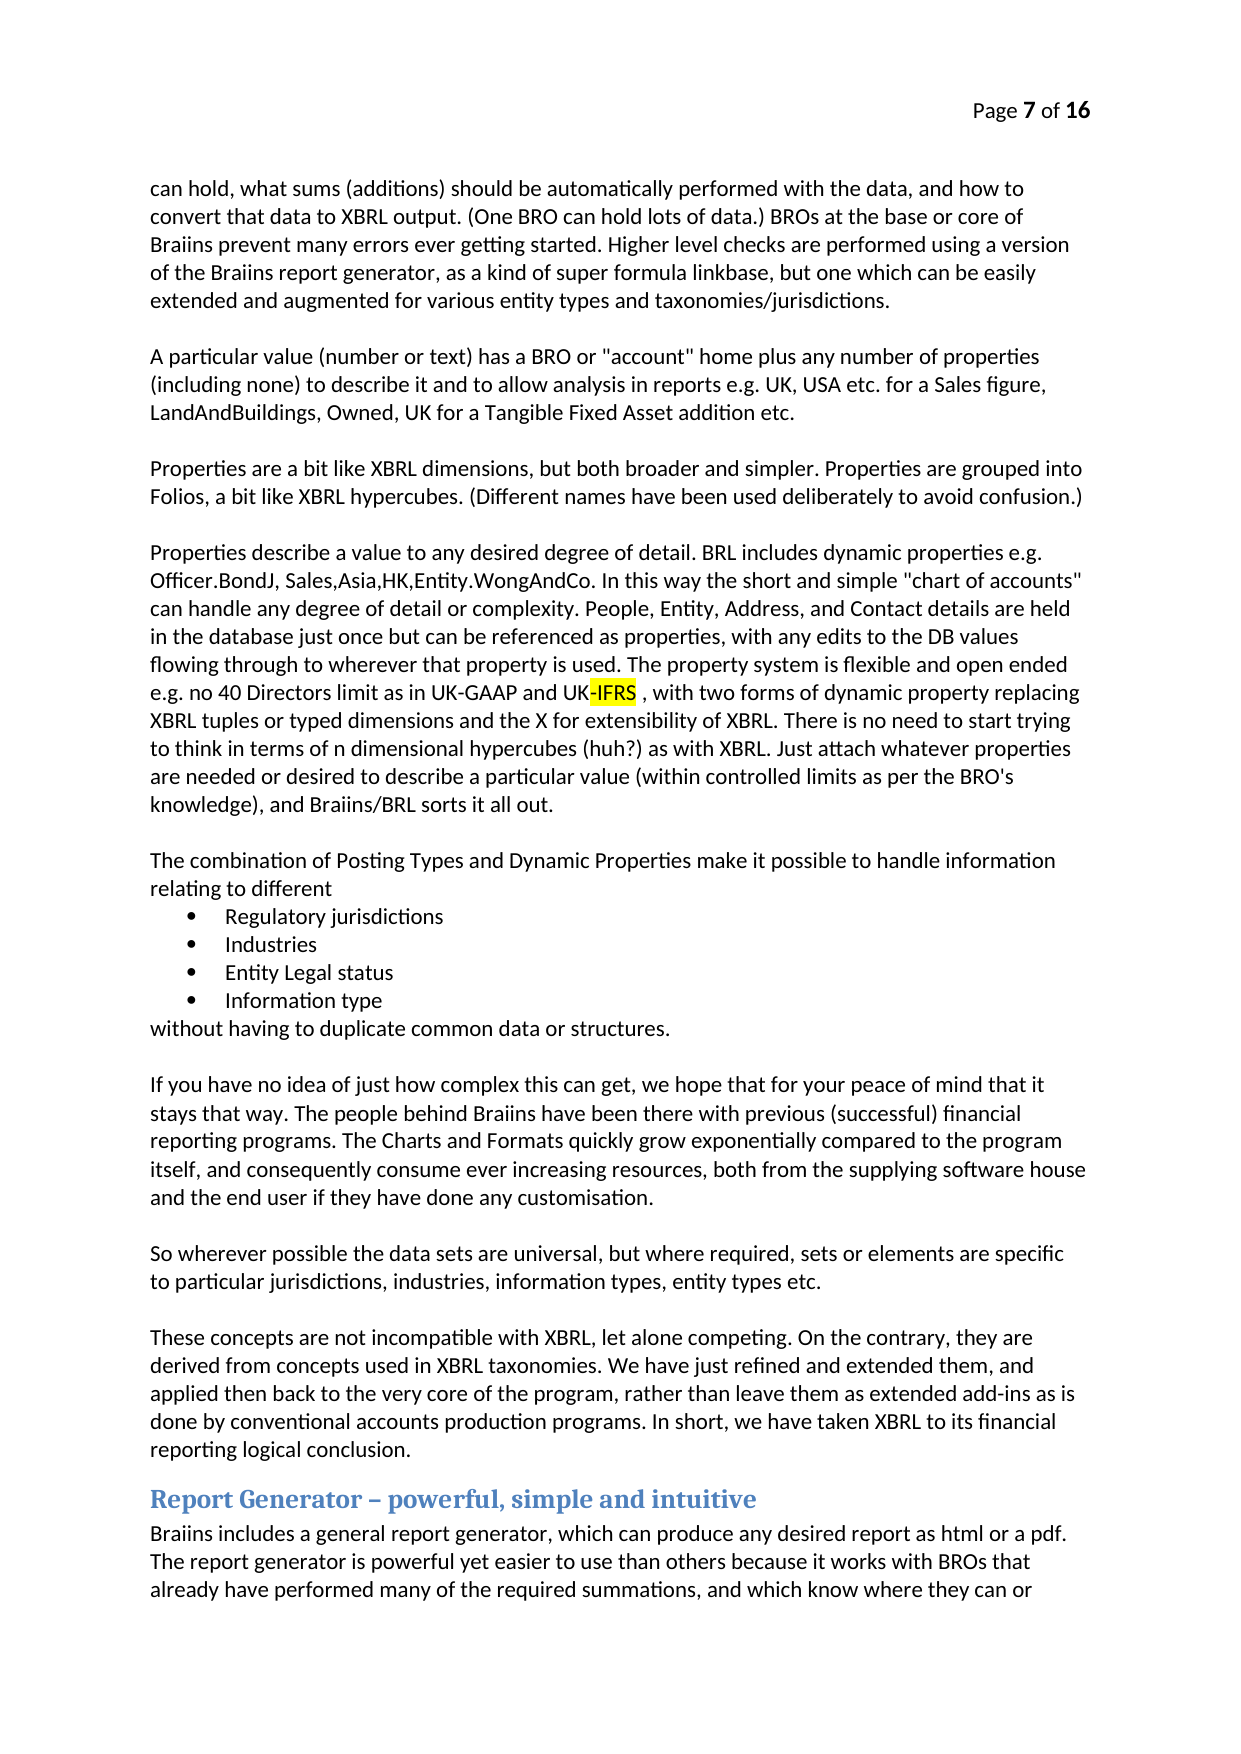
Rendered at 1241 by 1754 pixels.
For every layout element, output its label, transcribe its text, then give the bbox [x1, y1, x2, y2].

text These concepts are not incompatible with XBRL, let alone competing. On the contrary, they are derived from concepts used in XBRL taxonomies. We have just refined and extended them, and applied then back to the very core of the program, rather than leave them as extended add-ins as is done by conventional accounts production programs. In short, we have taken XBRL to its financial reporting logical conclusion. [150, 1323, 1090, 1463]
text Properties are a bit like XBRL dimensions, but both broader and simpler. Properties are grouped into Folios, a bit like XBRL hypercubes. (Different names have been used deliberately to avoid confusion.) [150, 454, 1090, 510]
list Entity Legal status [187, 958, 1090, 987]
text without having to duplicate common data or structures. [150, 1014, 1090, 1043]
list Information type [187, 987, 1090, 1014]
text The combination of Posting Types and Dynamic Properties make it possible to handle information relating to different [150, 846, 1090, 902]
list Industries [187, 931, 1090, 958]
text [150, 1519, 1090, 1603]
text Properties describe a value to any desired degree of detail. BRL includes dynamic properties e.g. Officer.BondJ, Sales,Asia,HK,Entity.WongAndCo. In this way the short and simple "chart of accounts" can handle any degree of detail or complexity. People, Entity, Address, and Contact details are held in the database just once but can be referenced as properties, with any edits to the DB values flowing through to wherever that property is used. The property system is flexible and open ended e.g. no 40 Directors limit as in UK-GAAP and UK-IFRS , with two forms of dynamic property replacing XBRL tuples or typed dimensions and the X for extensibility of XBRL. There is no need to start trying to think in terms of n dimensional hypercubes (huh?) as with XBRL. Just attach whatever properties are needed or desired to describe a particular value (within controlled limits as per the BRO's knowledge), and Braiins/BRL sorts it all out. [150, 538, 1090, 818]
subtitle Report Generator – powerful, simple and intuitive [150, 1484, 1090, 1515]
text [150, 174, 1090, 314]
list Regulatory jurisdictions [187, 902, 1090, 931]
text If you have no idea of just how complex this can get, we hope that for your peace of mind that it stays that way. The people behind Braiins have been there with previous (successful) financial reporting programs. The Charts and Formats quickly grow exponentially compared to the program itself, and consequently consume ever increasing resources, both from the supplying software house and the end user if they have done any customisation. [150, 1071, 1090, 1211]
text A particular value (number or text) has a BRO or "account" home plus any number of properties (including none) to describe it and to allow analysis in reports e.g. UK, USA etc. for a Sales figure, LandAndBuildings, Owned, UK for a Tangible Fixed Asset addition etc. [150, 342, 1090, 426]
text So wherever possible the data sets are universal, but where required, sets or elements are specific to particular jurisdictions, industries, information types, entity types etc. [150, 1239, 1090, 1295]
